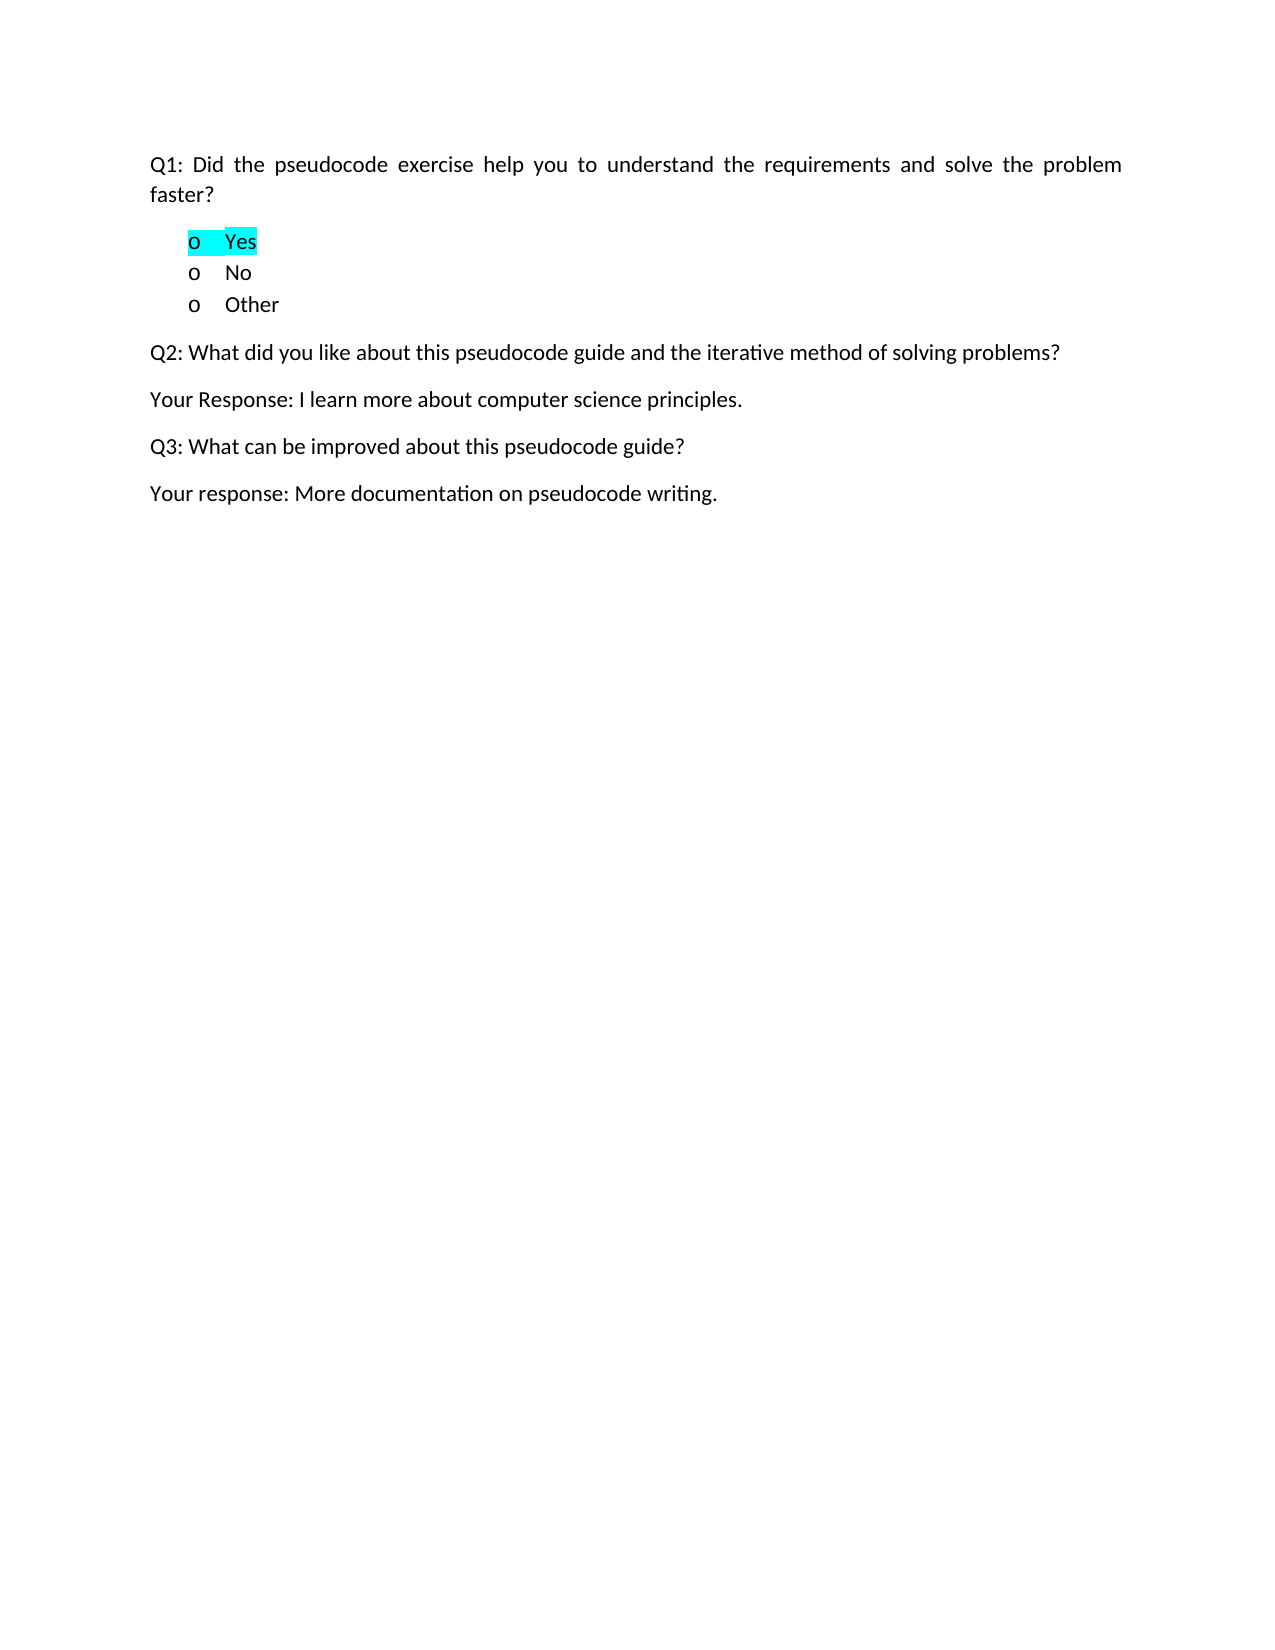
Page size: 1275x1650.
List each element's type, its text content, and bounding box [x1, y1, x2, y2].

list Other [187, 290, 1125, 319]
text Q1: Did the pseudocode exercise help you to understand the requirements and solve the problem faster? [150, 150, 1125, 208]
text Your response: More documentation on pseudocode writing. [150, 479, 1125, 507]
text Q2: What did you like about this pseudocode guide and the iterative method of solving problems? [150, 338, 1125, 366]
text Q3: What can be improved about this pseudocode guide? [150, 432, 1125, 460]
list No [187, 258, 1125, 288]
list Yes [187, 227, 225, 256]
text Your Response: I learn more about computer science principles. [150, 385, 1125, 413]
list Yes [225, 227, 1125, 256]
